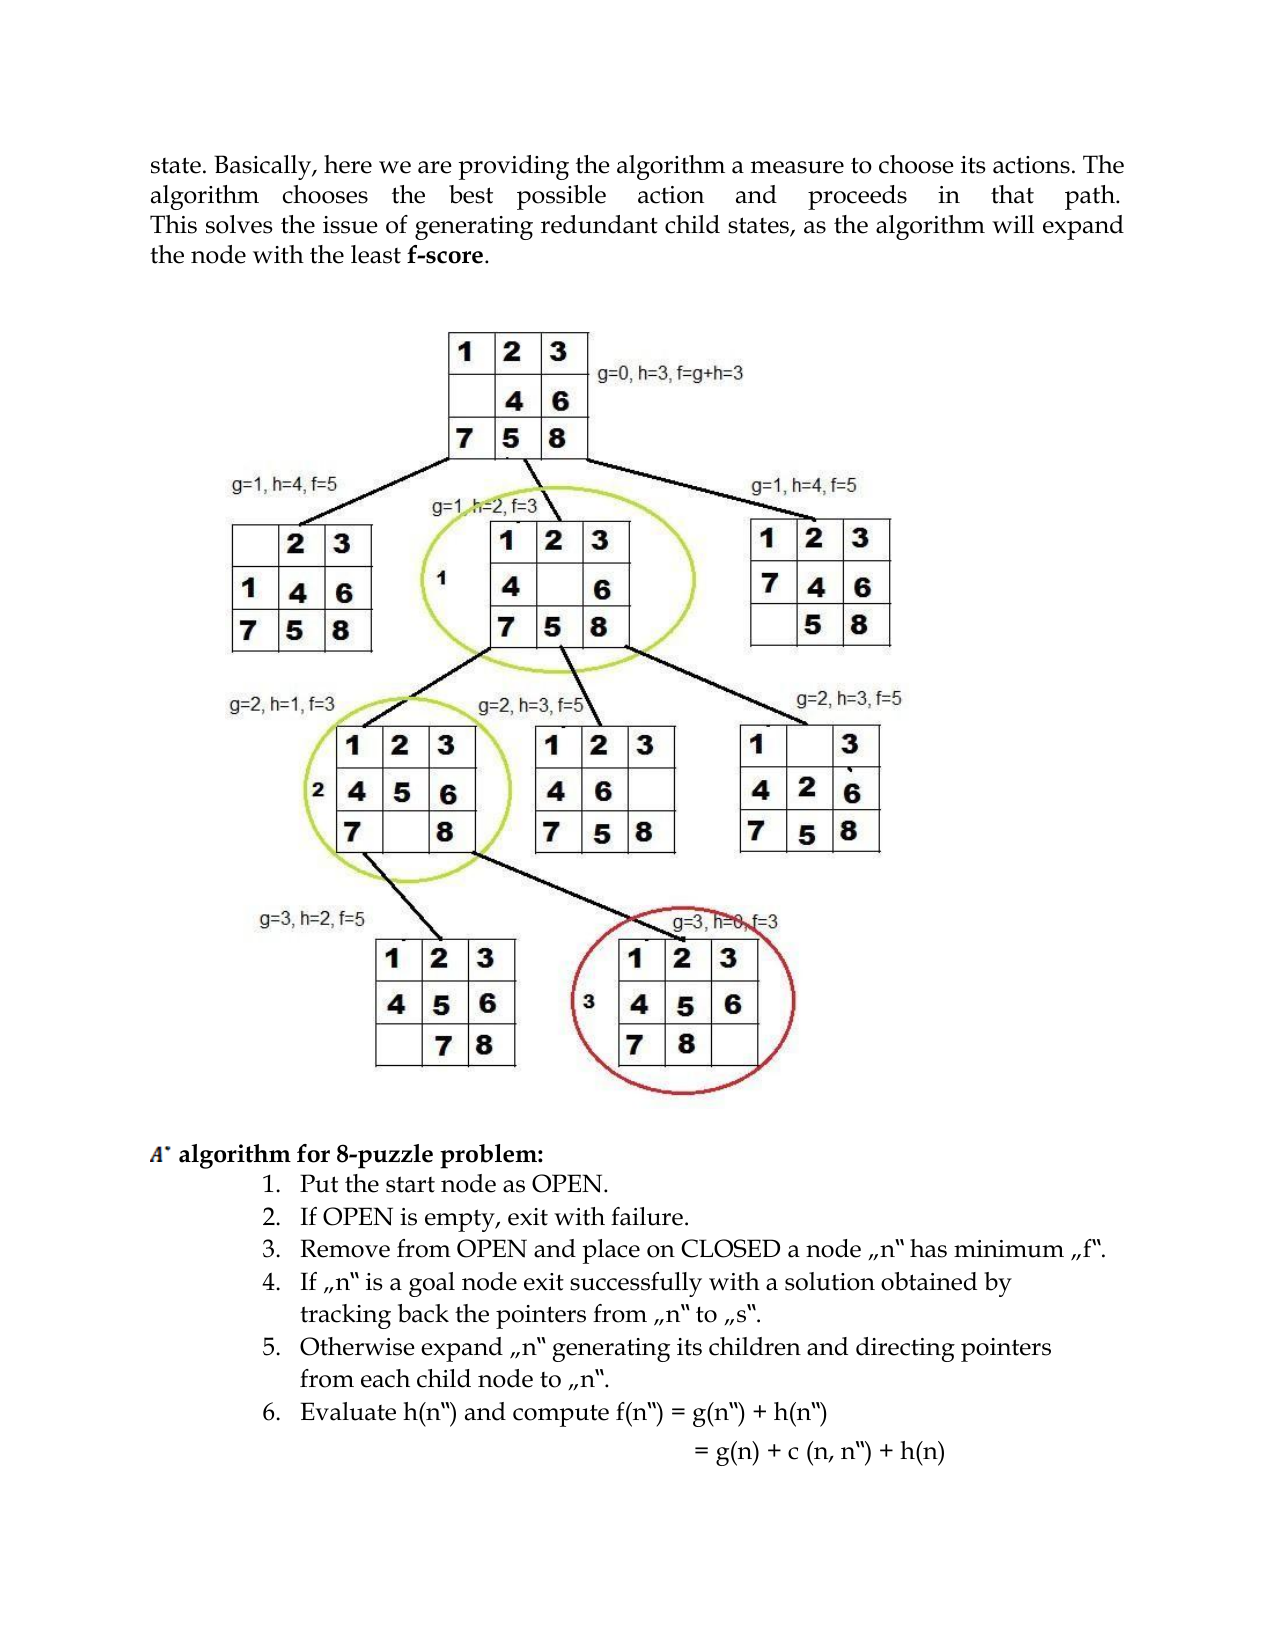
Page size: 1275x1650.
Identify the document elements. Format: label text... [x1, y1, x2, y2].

list Remove from OPEN and place on CLOSED a node „n‟ has minimum „f‟. [262, 1234, 1202, 1264]
text state. Basically, here we are providing the algorithm a measure to choose its actions. The algorithm chooses the best possible action and proceeds in that path. This solves the issue of generating redundant child states, as the algorithm will expand the node with the least f-score. [150, 150, 1126, 270]
list If OPEN is empty, exit with failure. [262, 1202, 1202, 1232]
list Put the start node as OPEN. [262, 1169, 1202, 1199]
list Otherwise expand „n‟ generating its children and directing pointers from each child node to „n‟. [262, 1332, 1105, 1394]
picture [150, 1146, 171, 1162]
list If „n‟ is a goal node exit successfully with a solution obtained by tracking back the pointers from „n‟ to „s‟. [262, 1267, 1103, 1329]
picture [225, 331, 910, 1109]
subtitle algorithm for 8-puzzle problem: [178, 1139, 1202, 1169]
list Evaluate h(n‟) and compute f(n‟) = g(n‟) + h(n‟) [262, 1397, 1202, 1427]
text = g(n) + c (n, n‟) + h(n) [694, 1436, 1202, 1466]
